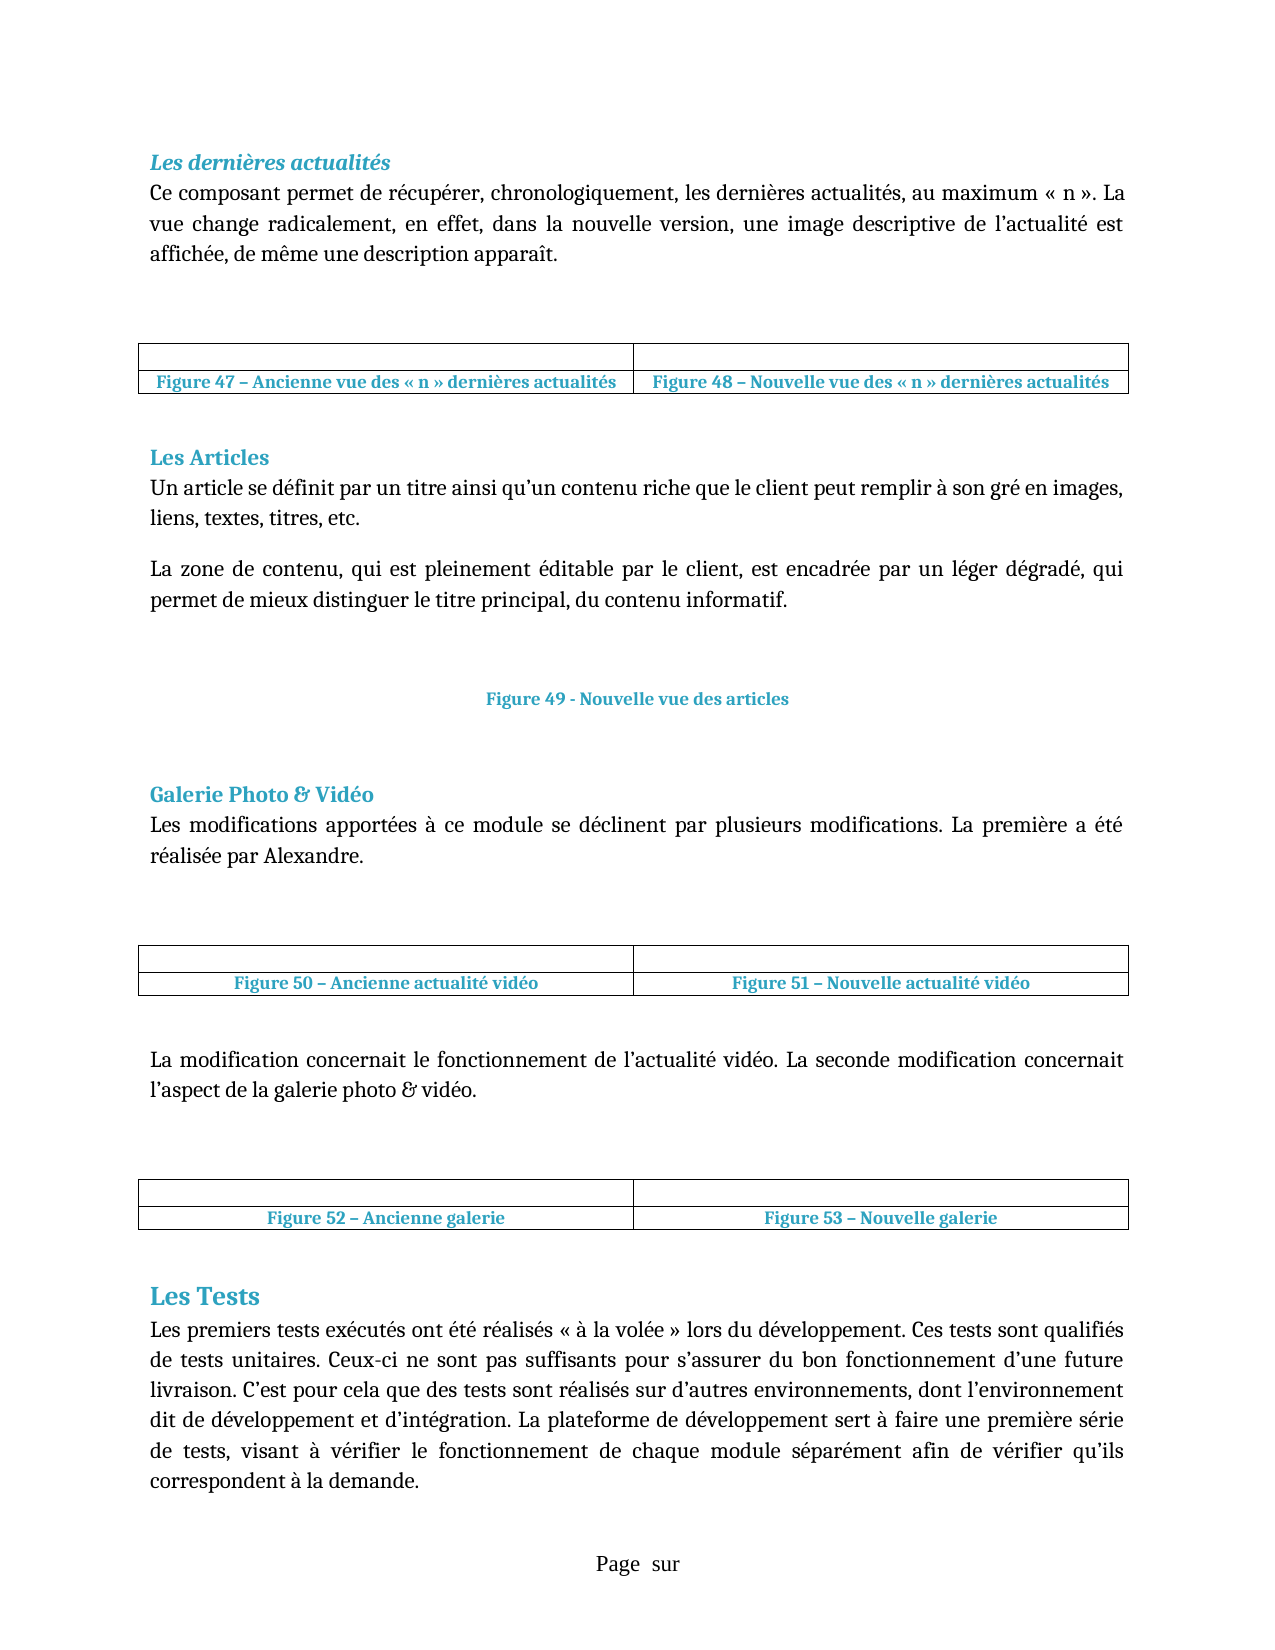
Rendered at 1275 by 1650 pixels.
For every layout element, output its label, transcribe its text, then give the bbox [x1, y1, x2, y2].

table_header [634, 344, 1128, 370]
text La zone de contenu, qui est pleinement éditable par le client, est encadrée par un léger dégradé, qui permet de mieux distinguer le titre principal, du contenu informatif. [150, 556, 1125, 613]
table_header [139, 946, 633, 972]
subtitle Les Articles [150, 445, 1125, 471]
text Ce composant permet de récupérer, chronologiquement, les dernières actualités, au maximum « n ». La vue change radicalement, en effet, dans la nouvelle version, une image descriptive de l’actualité est affichée, de même une description apparaît. [150, 180, 1125, 267]
subtitle Les Tests [150, 1281, 1125, 1312]
subtitle Galerie Photo & Vidéo [150, 782, 1125, 808]
text La modification concernait le fonctionnement de l’actualité vidéo. La seconde modification concernait l’aspect de la galerie photo & vidéo. [150, 1047, 1125, 1103]
subtitle Les dernières actualités [150, 150, 1125, 176]
table_header [139, 344, 633, 370]
text Les modifications apportées à ce module se déclinent par plusieurs modifications. La première a été réalisée par Alexandre. [150, 812, 1125, 869]
text Les premiers tests exécutés ont été réalisés « à la volée » lors du développement. Ces tests sont qualifiés de tests unitaires. Ceux-ci ne sont pas suffisants pour s’assurer du bon fonctionnement d’une future livraison. C’est pour cela que des tests sont réalisés sur d’autres environnements, dont l’environnement dit de développement et d’intégration. La plateforme de développement sert à faire une première série de tests, visant à vérifier le fonctionnement de chaque module séparément afin de vérifier qu’ils correspondent à la demande. [150, 1317, 1125, 1494]
table_header [634, 1180, 1128, 1206]
table_header [139, 1180, 633, 1206]
table_header [634, 946, 1128, 972]
text Un article se définit par un titre ainsi qu’un contenu riche que le client peut remplir à son gré en images, liens, textes, titres, etc. [150, 475, 1125, 532]
